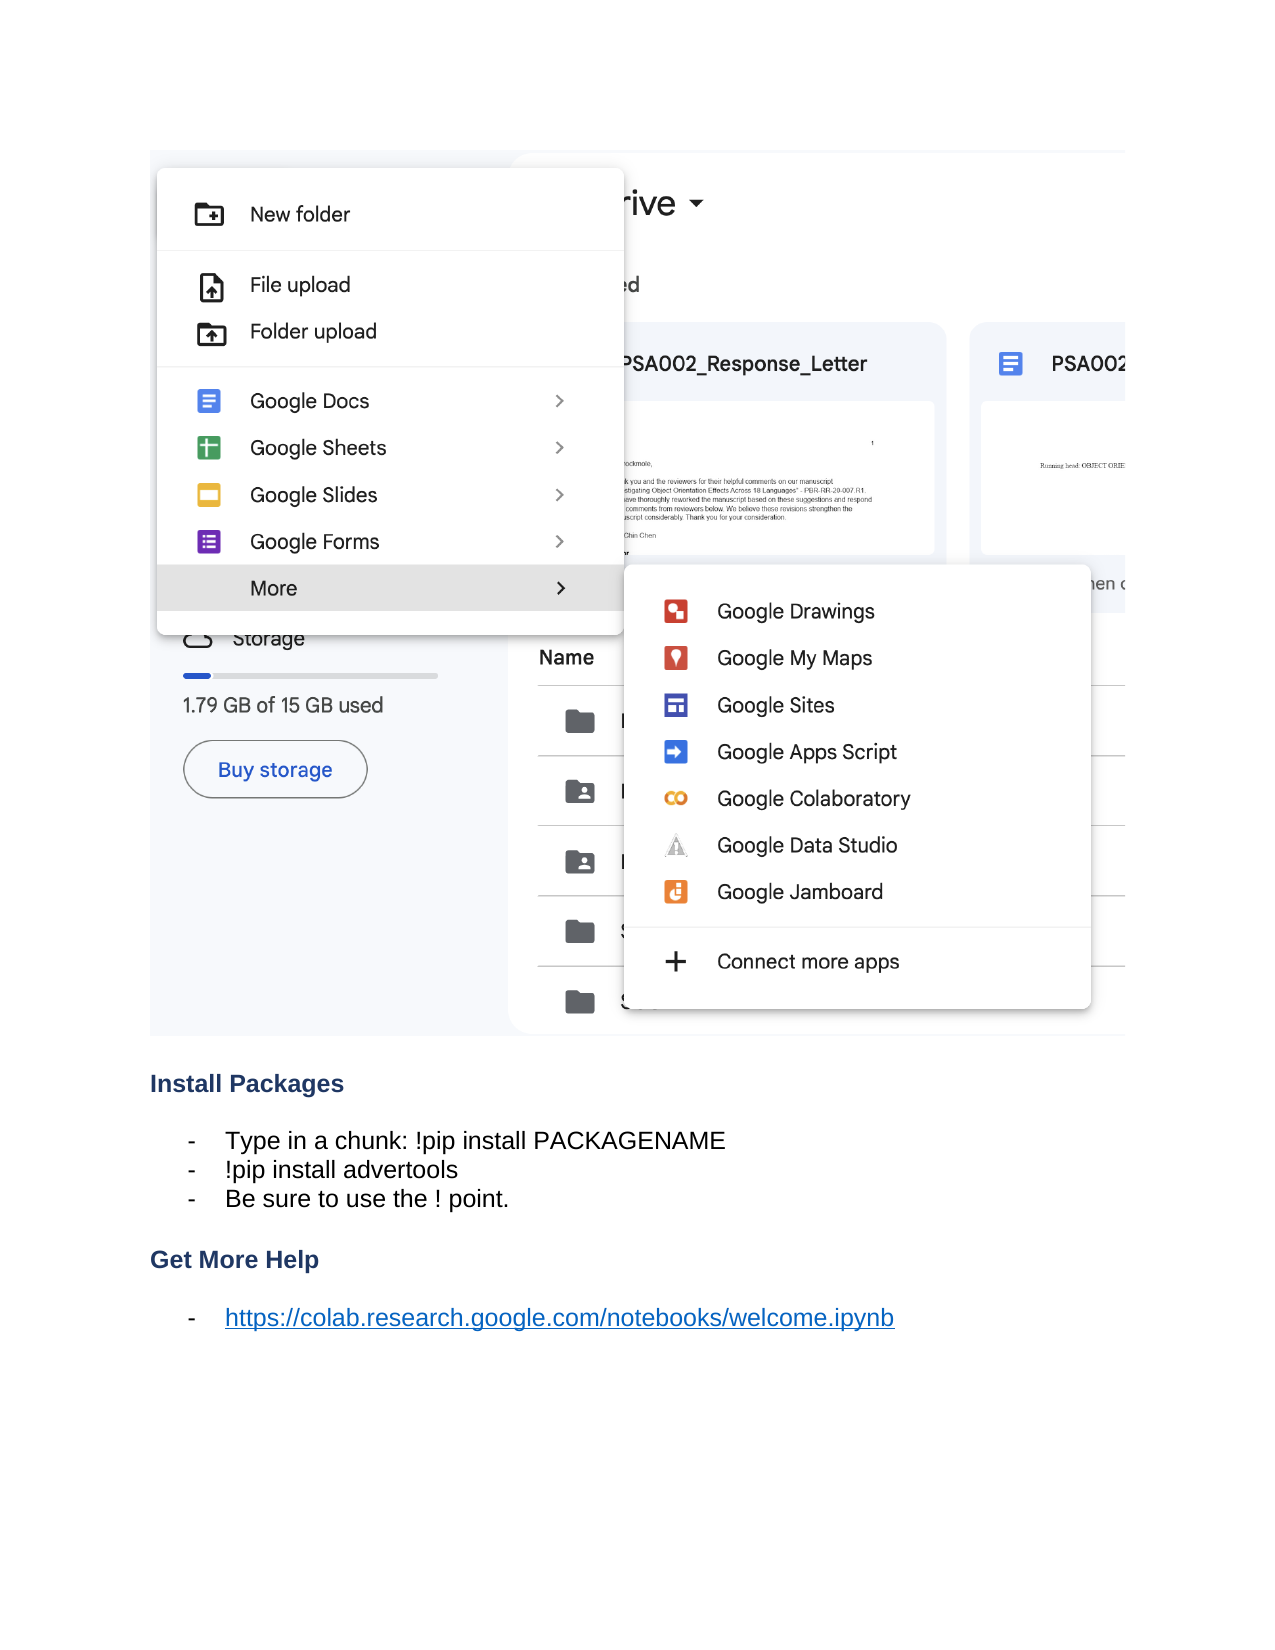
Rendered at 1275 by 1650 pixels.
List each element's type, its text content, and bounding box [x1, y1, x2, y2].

list https://colab.research.google.com/notebooks/welcome.ipynb [187, 1303, 1125, 1332]
subtitle Install Packages [150, 1069, 1125, 1097]
subtitle Get More Help [150, 1245, 1125, 1274]
list Be sure to use the ! point. [187, 1184, 1125, 1212]
list !pip install advertools [187, 1155, 1125, 1184]
picture [150, 150, 1125, 1036]
list Type in a chunk: !pip install PACKAGENAME [187, 1126, 1125, 1155]
